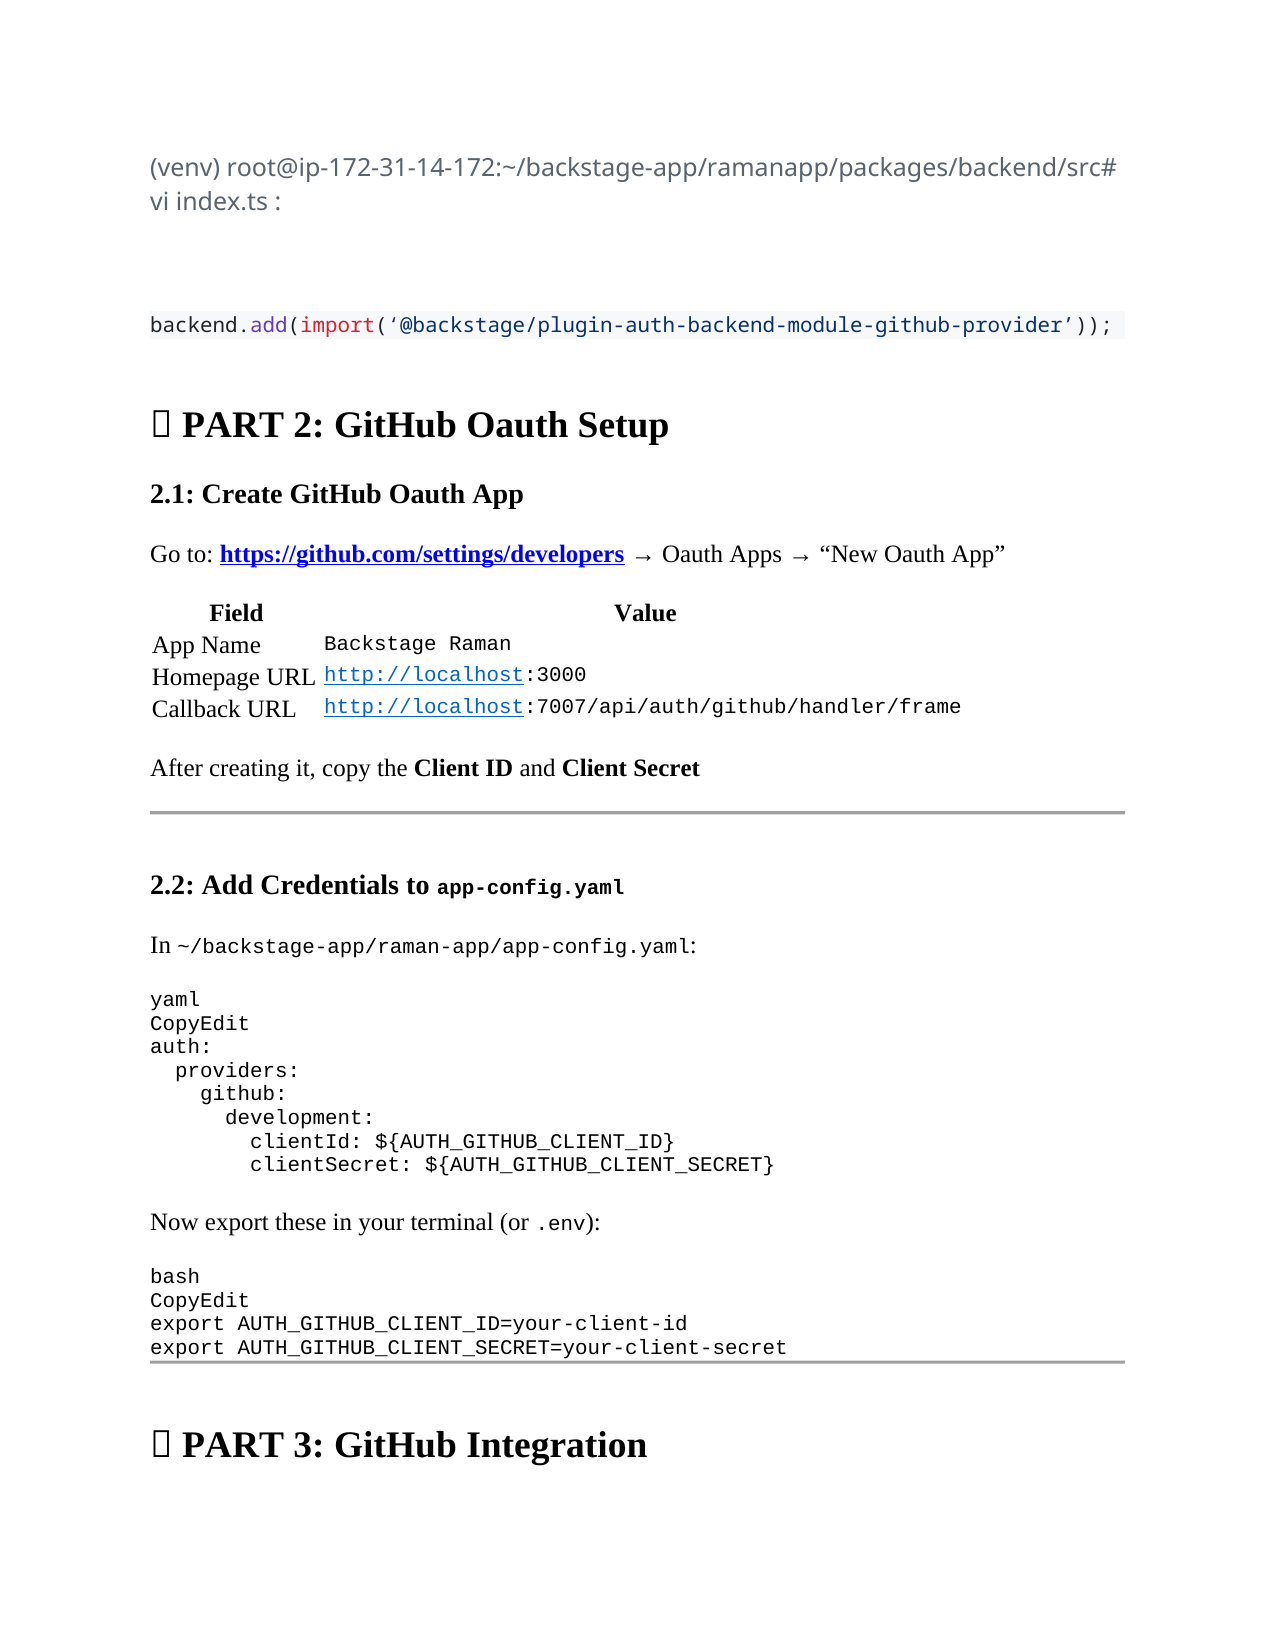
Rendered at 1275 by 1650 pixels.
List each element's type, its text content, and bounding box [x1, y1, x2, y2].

table_cell http://localhost:7007/api/auth/github/handler/frame [322, 692, 968, 724]
text After creating it, copy the Client ID and Client Secret [150, 753, 1125, 782]
text export AUTH_GITHUB_CLIENT_SECRET=your-client-secret [150, 1337, 1125, 1360]
text Go to: https://github.com/settings/developers → Oauth Apps → “New Oauth App” [150, 539, 1125, 567]
text (venv) root@ip-172-31-14-172:~/backstage-app/ramanapp/packages/backend/src# vi index.ts : [150, 150, 1125, 218]
text providers: [150, 1060, 1125, 1083]
text clientSecret: ${AUTH_GITHUB_CLIENT_SECRET} [150, 1154, 1125, 1178]
text bash [150, 1266, 1125, 1289]
table_header Value [322, 597, 968, 628]
text development: [150, 1107, 1125, 1131]
table_cell Homepage URL [150, 660, 322, 692]
text clientId: ${AUTH_GITHUB_CLIENT_ID} [150, 1131, 1125, 1154]
table_cell App Name [150, 629, 322, 660]
text 2.1: Create GitHub Oauth App [150, 477, 1125, 509]
text CopyEdit [150, 1012, 1125, 1036]
table_cell http://localhost:3000 [322, 660, 968, 692]
table_cell Backstage Raman [322, 629, 968, 660]
text auth: [150, 1036, 1125, 1060]
table_cell Callback URL [150, 692, 322, 724]
text 🔐 PART 2: GitHub Oauth Setup [150, 397, 1125, 448]
text export AUTH_GITHUB_CLIENT_ID=your-client-id [150, 1313, 1125, 1337]
text yaml [150, 989, 1125, 1012]
text Now export these in your terminal (or .env): [150, 1207, 1125, 1237]
table_header Field [150, 597, 322, 628]
text backend.add(import(‘@backstage/plugin-auth-backend-module-github-provider’)); [150, 311, 1125, 339]
text In ~/backstage-app/raman-app/app-config.yaml: [150, 930, 1125, 960]
text 🔗 PART 3: GitHub Integration [150, 1418, 1125, 1469]
text CopyEdit [150, 1289, 1125, 1313]
text 2.2: Add Credentials to app-config.yaml [150, 868, 1125, 901]
text github: [150, 1083, 1125, 1107]
